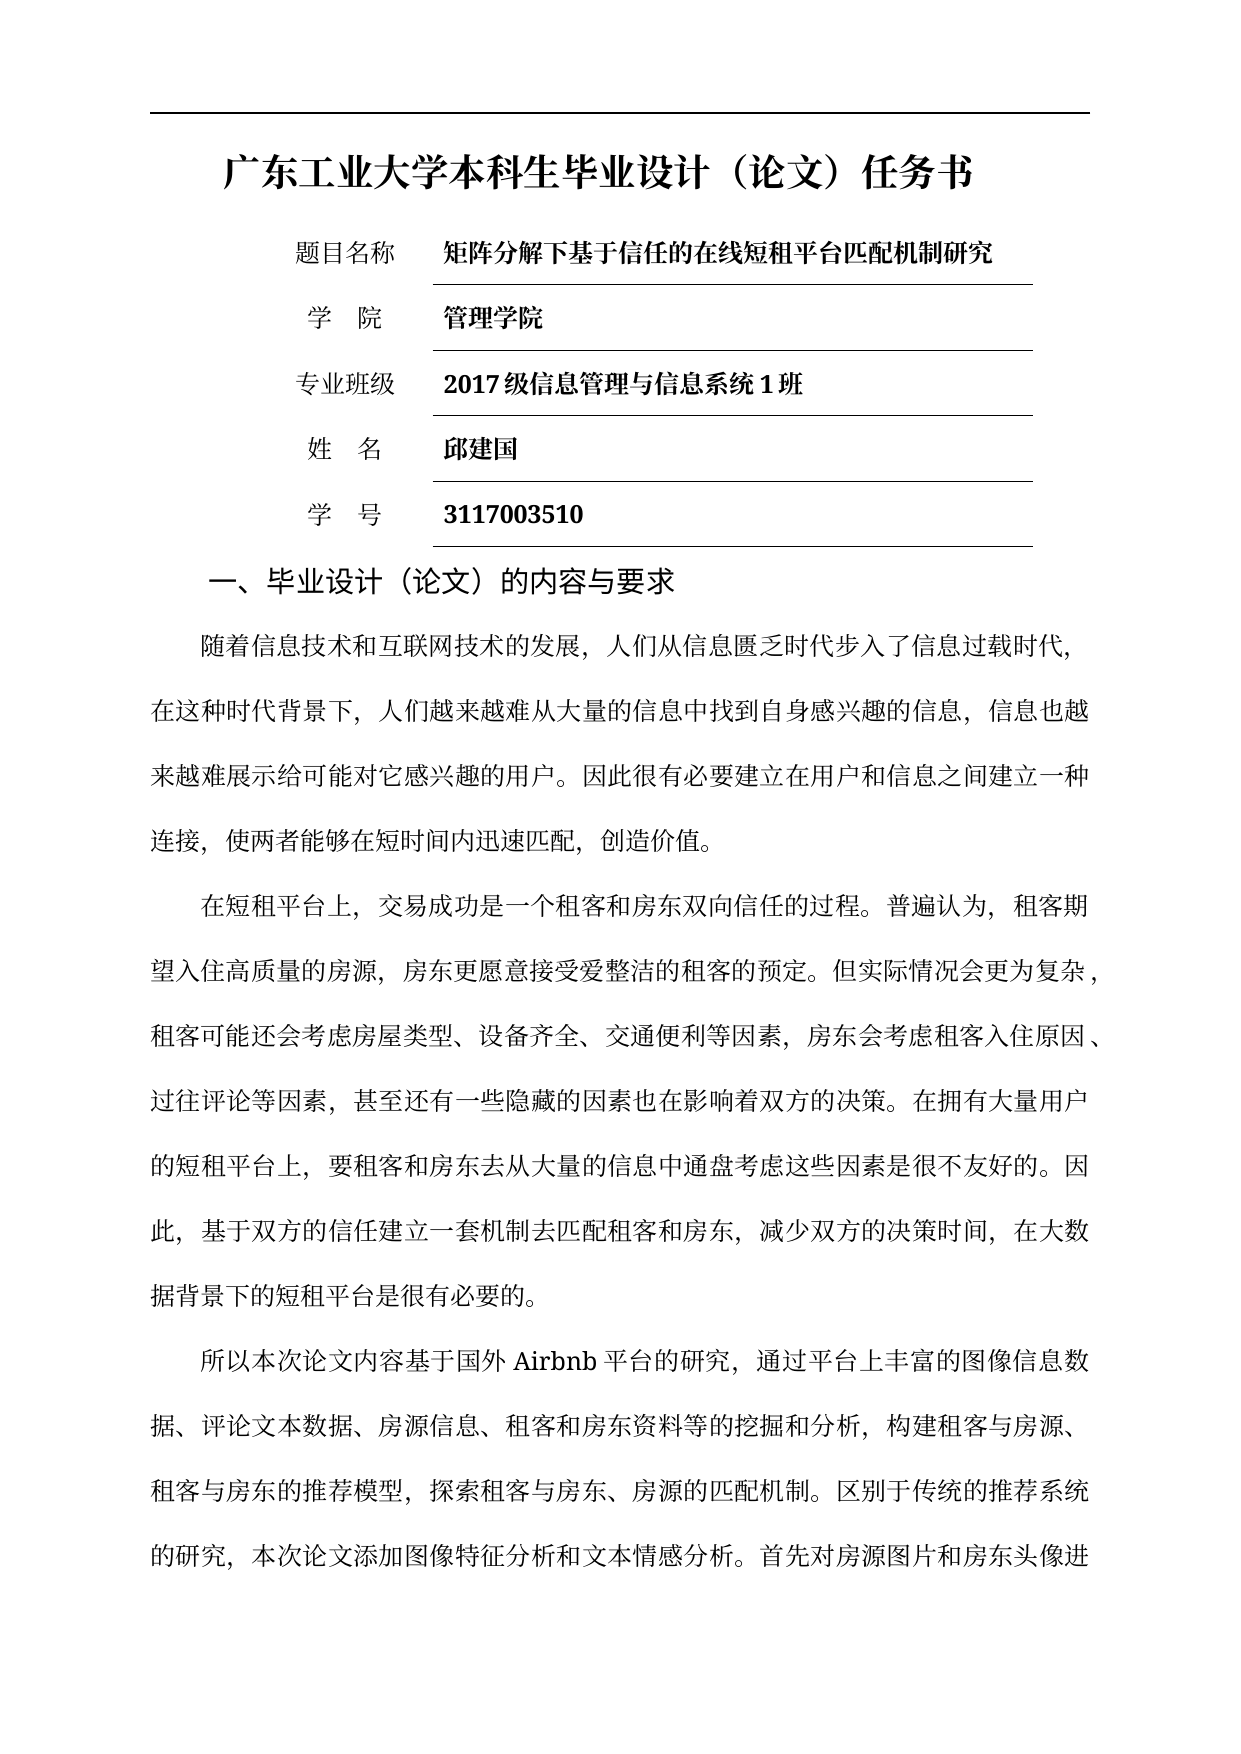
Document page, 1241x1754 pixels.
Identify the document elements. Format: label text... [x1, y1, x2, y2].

text 广东工业大学本科生毕业设计（论文）任务书 [150, 138, 1046, 203]
table_cell 管理学院 [433, 285, 1033, 349]
table_cell 学 号 [208, 481, 432, 546]
text 在短租平台上，交易成功是一个租客和房东双向信任的过程。普遍认为，租客期望入住高质量的房源，房东更愿意接受爱整洁的租客的预定。但实际情况会更为复杂，租客可能还会考虑房屋类型、设备齐全、交通便利等因素，房东会考虑租客入住原因、过往评论等因素，甚至还有一些隐藏的因素也在影响着双方的决策。在拥有大量用户的短租平台上，要租客和房东去从大量的信息中通盘考虑这些因素是很不友好的。因此，基于双方的信任建立一套机制去匹配租客和房东，减少双方的决策时间，在大数据背景下的短租平台是很有必要的。 [150, 872, 1090, 1327]
table_header 题目名称 [208, 219, 432, 284]
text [150, 1327, 1090, 1587]
table_cell 学 院 [208, 284, 432, 349]
table_cell 专业班级 [208, 350, 432, 415]
table_cell 邱建国 [433, 416, 1033, 481]
table_header 矩阵分解下基于信任的在线短租平台匹配机制研究 [433, 219, 1033, 284]
table_cell 2017级信息管理与信息系统1班 [433, 351, 1033, 415]
text 一、毕业设计（论文）的内容与要求 [150, 547, 1090, 612]
text 随着信息技术和互联网技术的发展，人们从信息匮乏时代步入了信息过载时代，在这种时代背景下，人们越来越难从大量的信息中找到自身感兴趣的信息，信息也越来越难展示给可能对它感兴趣的用户。因此很有必要建立在用户和信息之间建立一种连接，使两者能够在短时间内迅速匹配，创造价值。 [150, 612, 1090, 872]
table_cell 3117003510 [433, 482, 1033, 546]
table_cell 姓 名 [208, 415, 432, 481]
